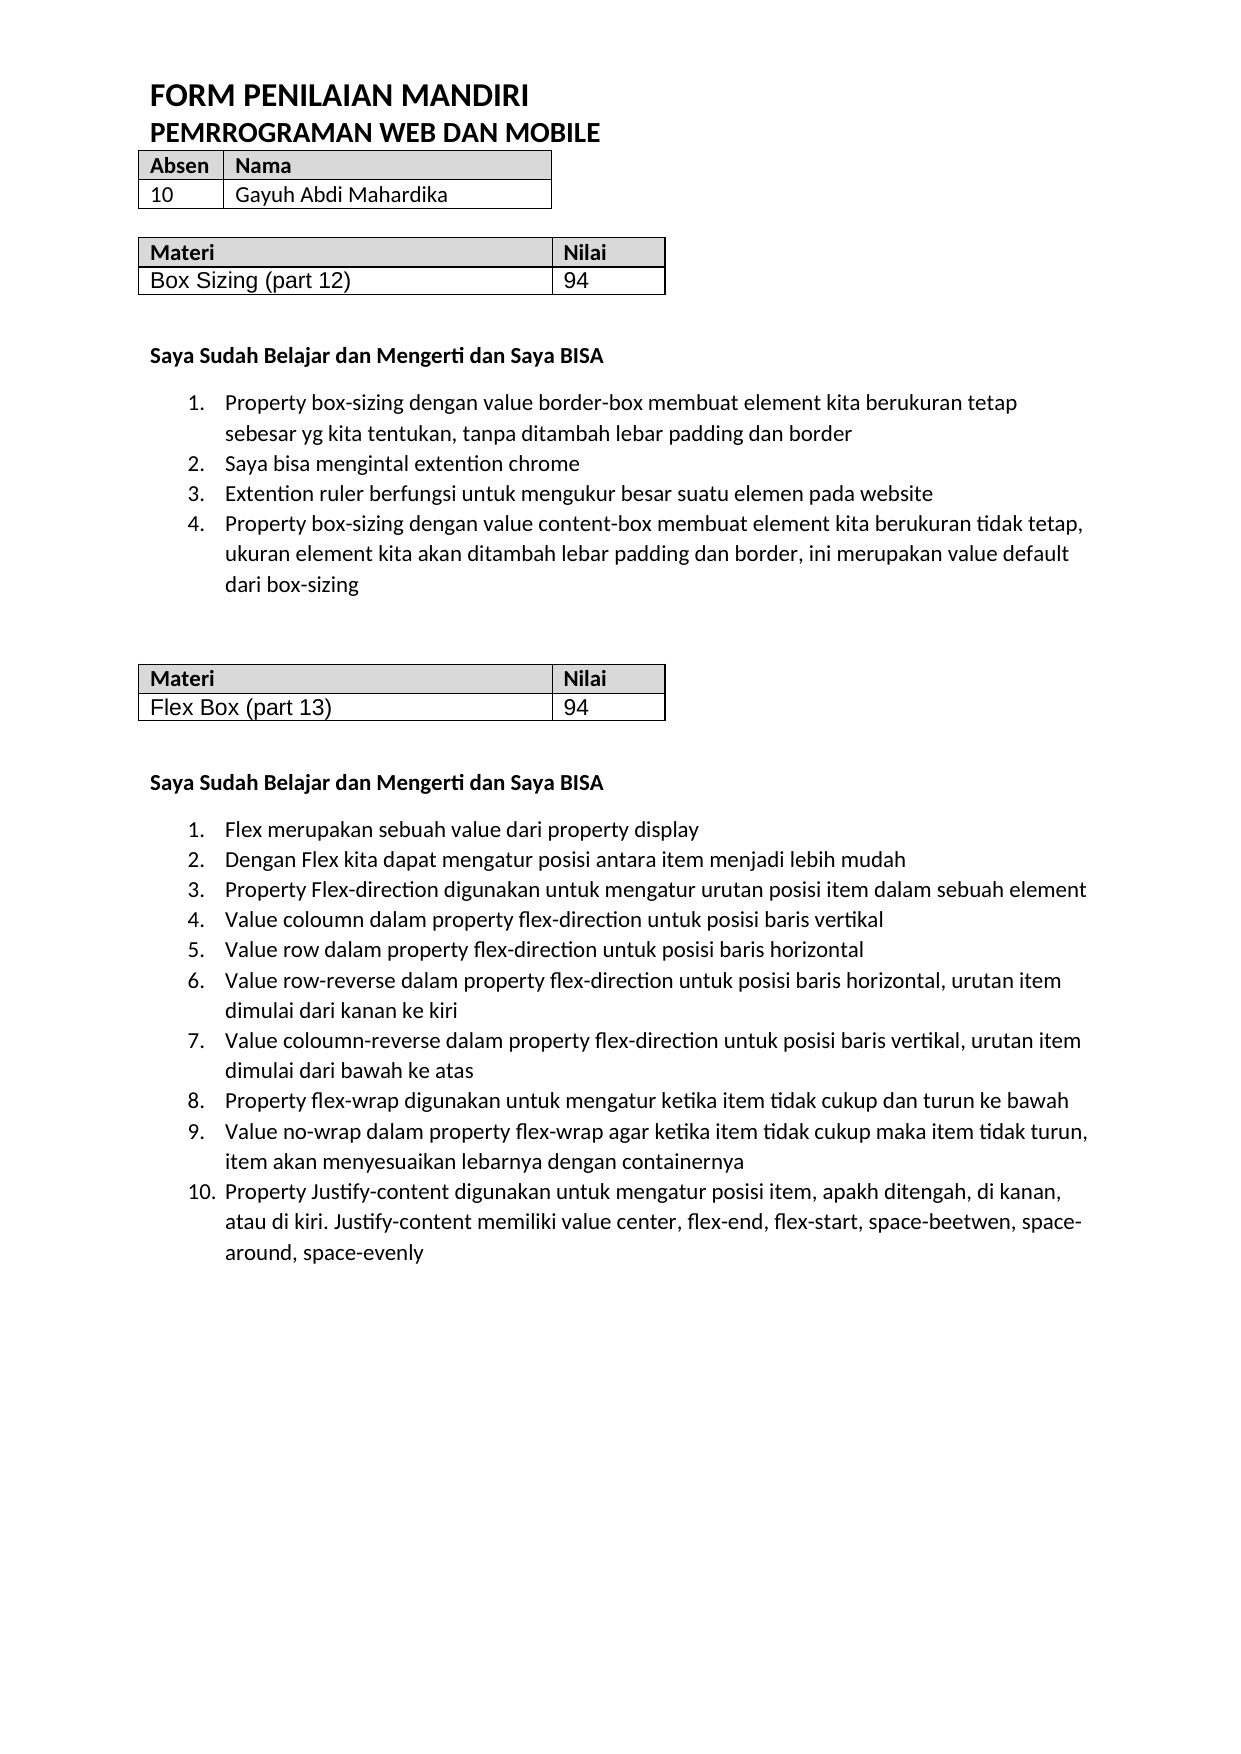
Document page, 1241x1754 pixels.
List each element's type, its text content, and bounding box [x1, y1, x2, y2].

table_header Nilai [553, 238, 664, 266]
list Value row dalam property flex-direction untuk posisi baris horizontal [187, 936, 1090, 964]
table_header Nilai [553, 665, 664, 693]
table_header Materi [139, 665, 552, 693]
list Value coloumn-reverse dalam property flex-direction untuk posisi baris vertikal, urutan item dimulai dari bawah ke atas [187, 1026, 1090, 1084]
list Extention ruler berfungsi untuk mengukur besar suatu elemen pada website [187, 479, 1090, 507]
table_cell 94 [553, 694, 664, 720]
list Property box-sizing dengan value content-box membuat element kita berukuran tidak tetap, ukuran element kita akan ditambah lebar padding dan border, ini merupakan value default dari box-sizing [187, 509, 1090, 598]
list Saya bisa mengintal extention chrome [187, 449, 1090, 477]
table_header Materi [139, 238, 552, 266]
list Property Justify-content digunakan untuk mengatur posisi item, apakh ditengah, di kanan, atau di kiri. Justify-content memiliki value center, flex-end, flex-start, space-beetwen, space-around, space-evenly [187, 1177, 1090, 1266]
list Property flex-wrap digunakan untuk mengatur ketika item tidak cukup dan turun ke bawah [187, 1087, 1090, 1115]
list Flex merupakan sebuah value dari property display [187, 815, 1090, 843]
list Value row-reverse dalam property flex-direction untuk posisi baris horizontal, urutan item dimulai dari kanan ke kiri [187, 966, 1090, 1024]
table_cell 94 [553, 268, 664, 294]
text Saya Sudah Belajar dan Mengerti dan Saya BISA [150, 342, 1090, 370]
list Property box-sizing dengan value border-box membuat element kita berukuran tetap sebesar yg kita tentukan, tanpa ditambah lebar padding dan border [187, 388, 1090, 447]
list Value coloumn dalam property flex-direction untuk posisi baris vertikal [187, 905, 1090, 933]
list Value no-wrap dalam property flex-wrap agar ketika item tidak cukup maka item tidak turun, item akan menyesuaikan lebarnya dengan containernya [187, 1117, 1090, 1175]
list Property Flex-direction digunakan untuk mengatur urutan posisi item dalam sebuah element [187, 875, 1090, 903]
list Dengan Flex kita dapat mengatur posisi antara item menjadi lebih mudah [187, 845, 1090, 873]
text Saya Sudah Belajar dan Mengerti dan Saya BISA [150, 768, 1090, 796]
table_cell Box Sizing (part 12) [139, 268, 552, 294]
table_cell Flex Box (part 13) [139, 694, 552, 720]
